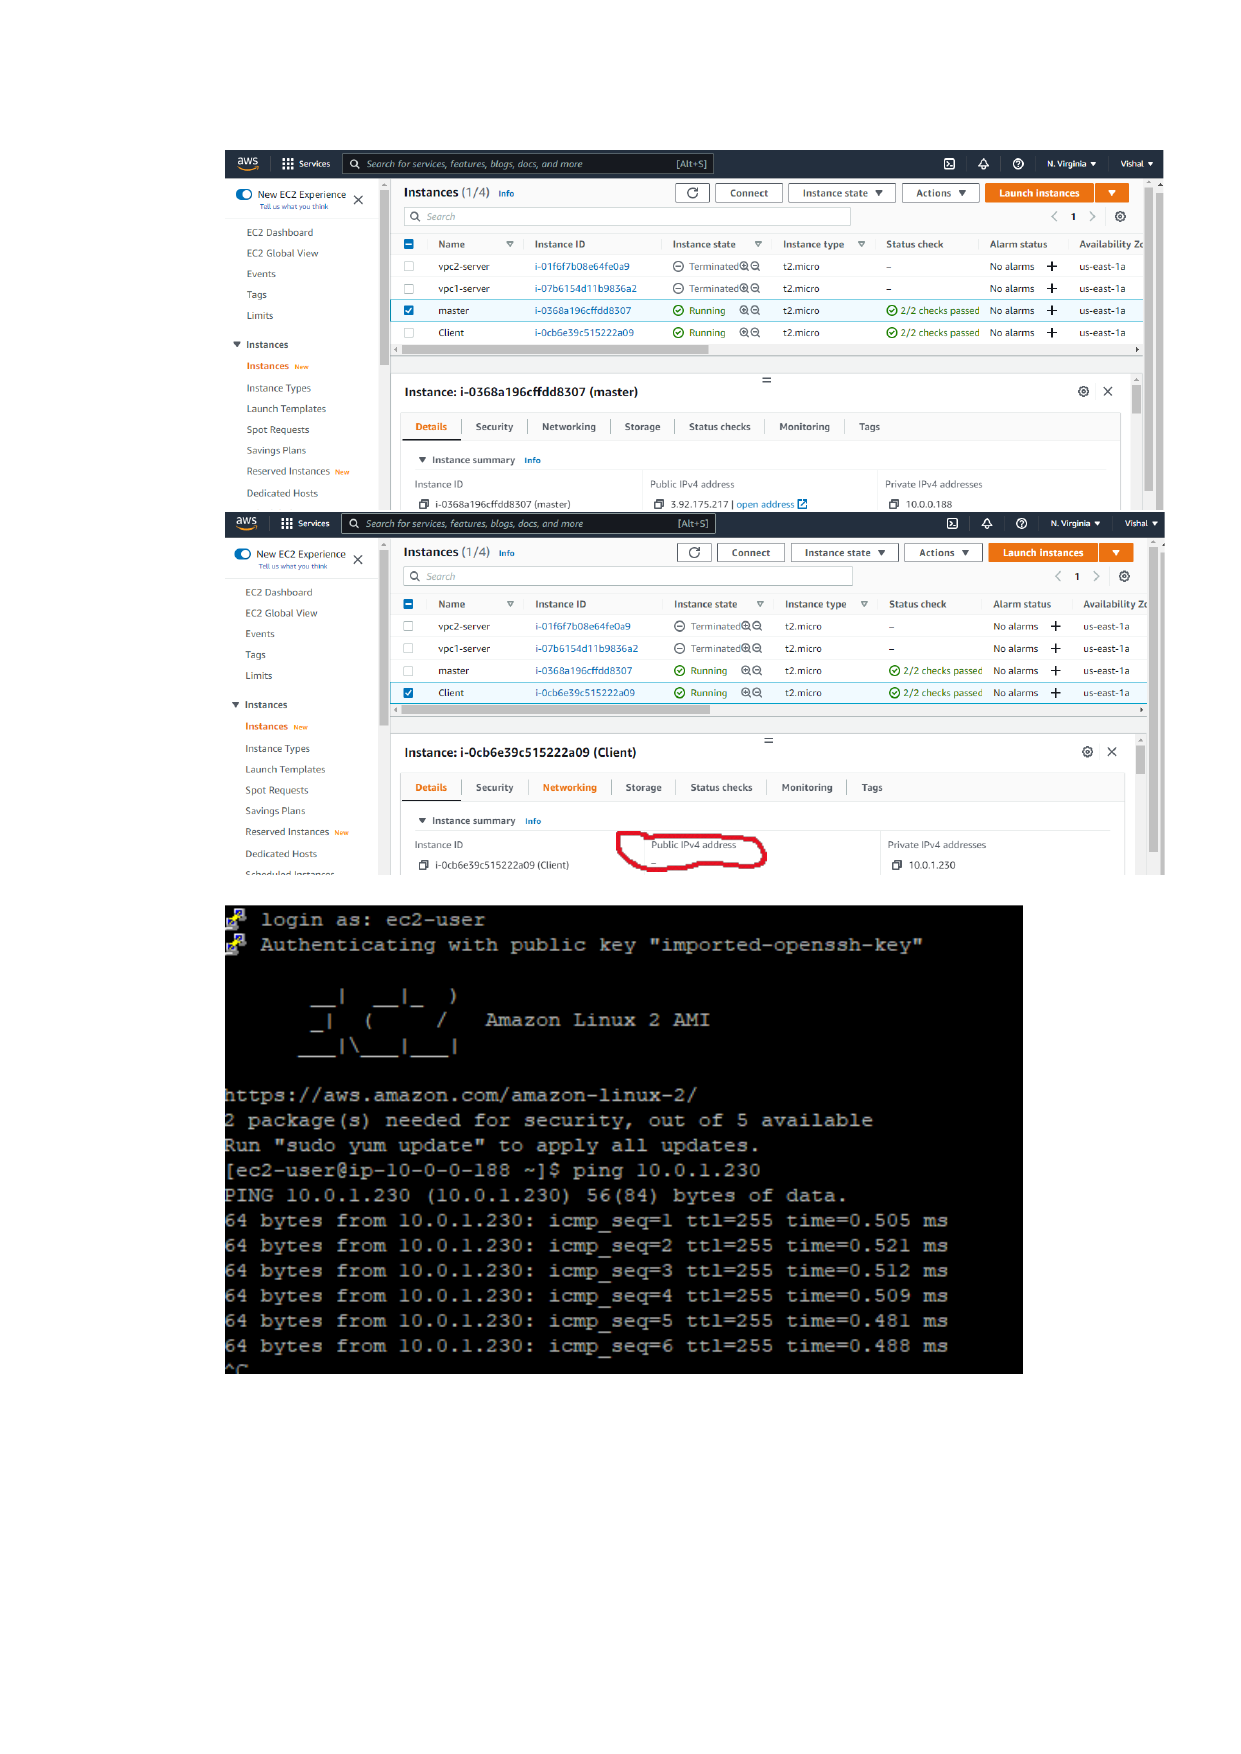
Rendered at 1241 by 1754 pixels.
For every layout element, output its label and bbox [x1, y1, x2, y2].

picture [225, 904, 1023, 1374]
picture [225, 150, 1164, 510]
picture [225, 512, 1165, 875]
